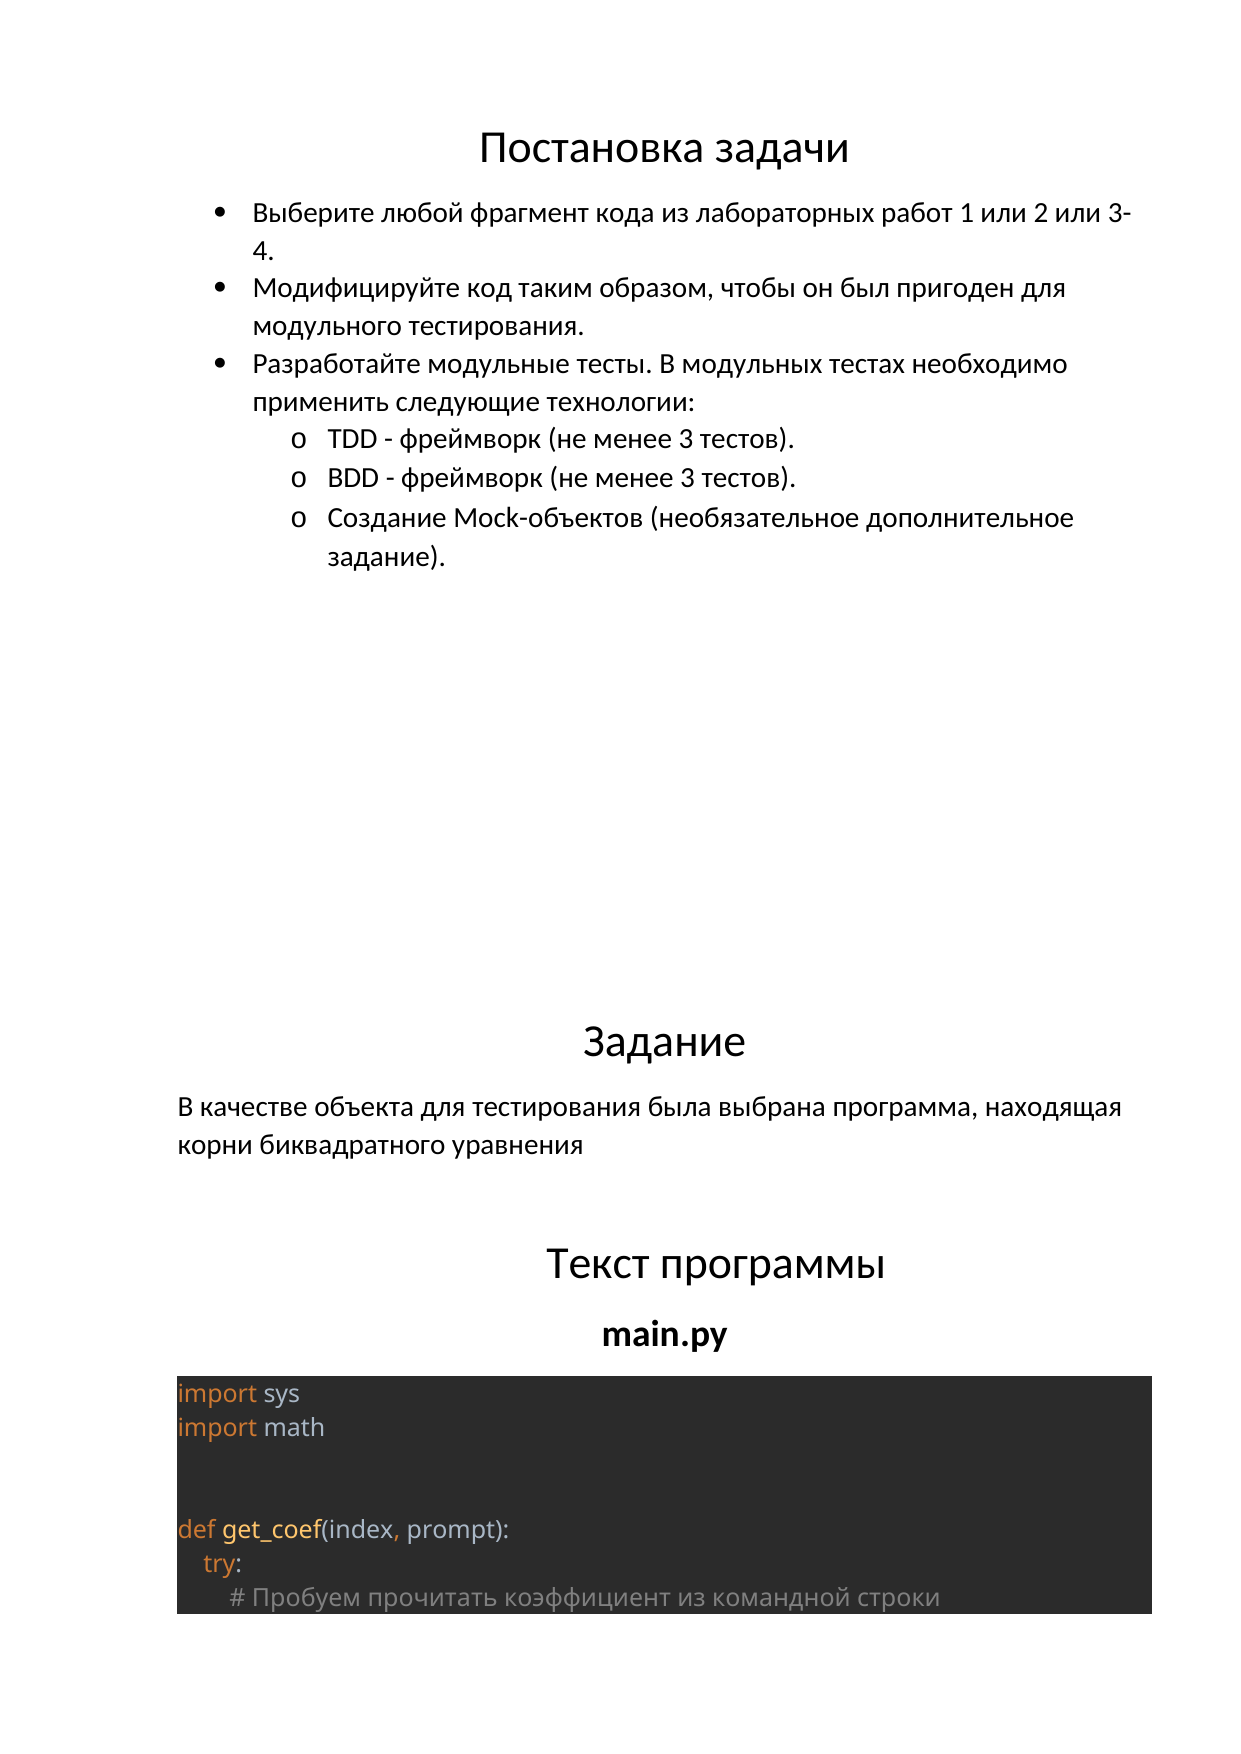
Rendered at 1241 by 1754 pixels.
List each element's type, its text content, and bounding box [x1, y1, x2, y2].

text Текст программы [472, 1234, 1152, 1290]
list Создание Mock-объектов (необязательное дополнительное задание). [290, 499, 1152, 574]
text Задание [177, 1012, 1152, 1068]
text В качестве объекта для тестирования была выбрана программа, находящая корни биквадратного уравнения [177, 1088, 1152, 1161]
text main.py [177, 1310, 1152, 1356]
text Постановка задачи [177, 118, 1152, 174]
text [177, 1376, 1152, 1614]
list Разработайте модульные тесты. В модульных тестах необходимо применить следующие технологии: [215, 345, 1152, 418]
list Выберите любой фрагмент кода из лабораторных работ 1 или 2 или 3-4. [215, 194, 1152, 267]
list BDD - фреймворк (не менее 3 тестов). [290, 459, 1152, 497]
list Модифицируйте код таким образом, чтобы он был пригоден для модульного тестирования. [215, 269, 1152, 343]
list TDD - фреймворк (не менее 3 тестов). [290, 420, 1152, 457]
